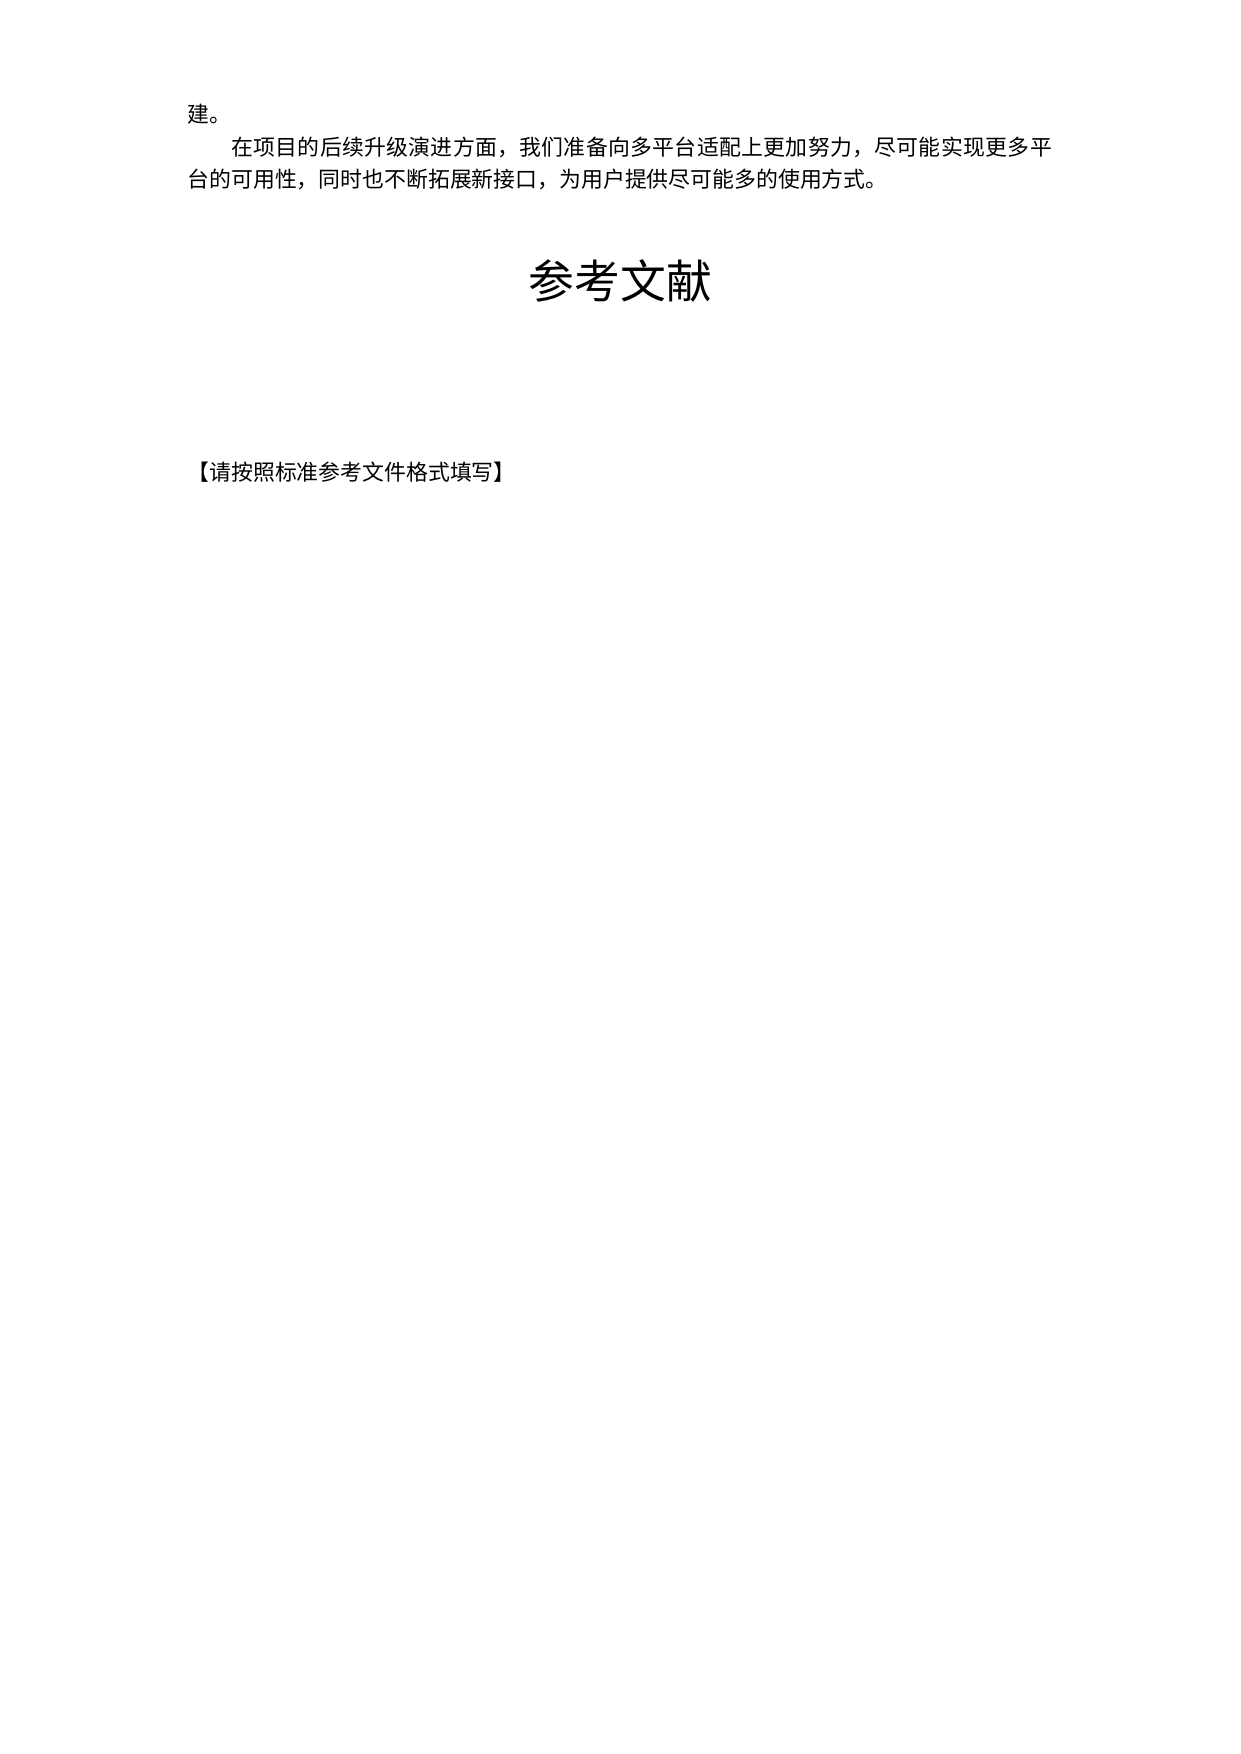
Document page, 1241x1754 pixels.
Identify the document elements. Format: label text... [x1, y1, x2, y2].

text 【请按照标准参考文件格式填写】 [187, 455, 1053, 487]
text 在项目的后续升级演进方面，我们准备向多平台适配上更加努力，尽可能实现更多平台的可用性，同时也不断拓展新接口，为用户提供尽可能多的使用方式。 [187, 129, 1053, 194]
subtitle 参考文献 [187, 229, 1053, 327]
